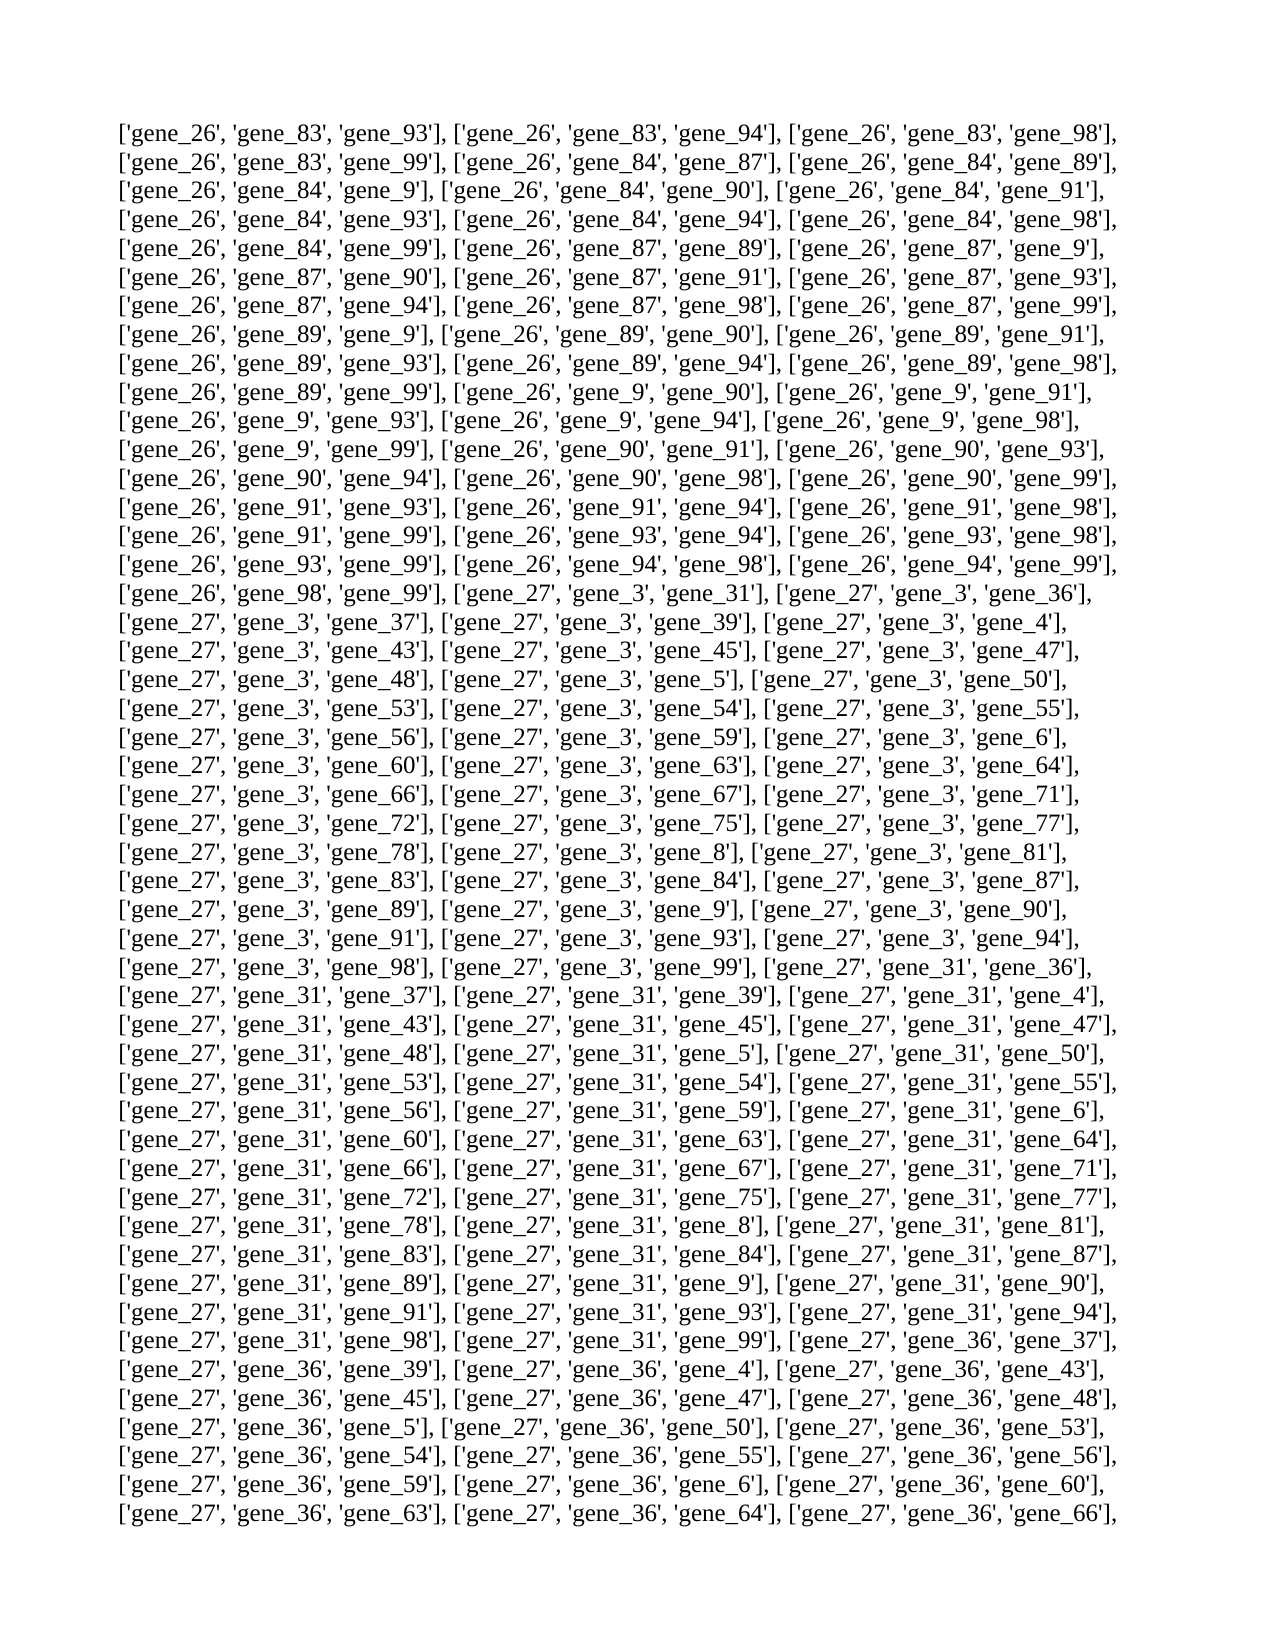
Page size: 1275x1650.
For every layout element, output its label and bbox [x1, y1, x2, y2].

text [118, 118, 1157, 1527]
